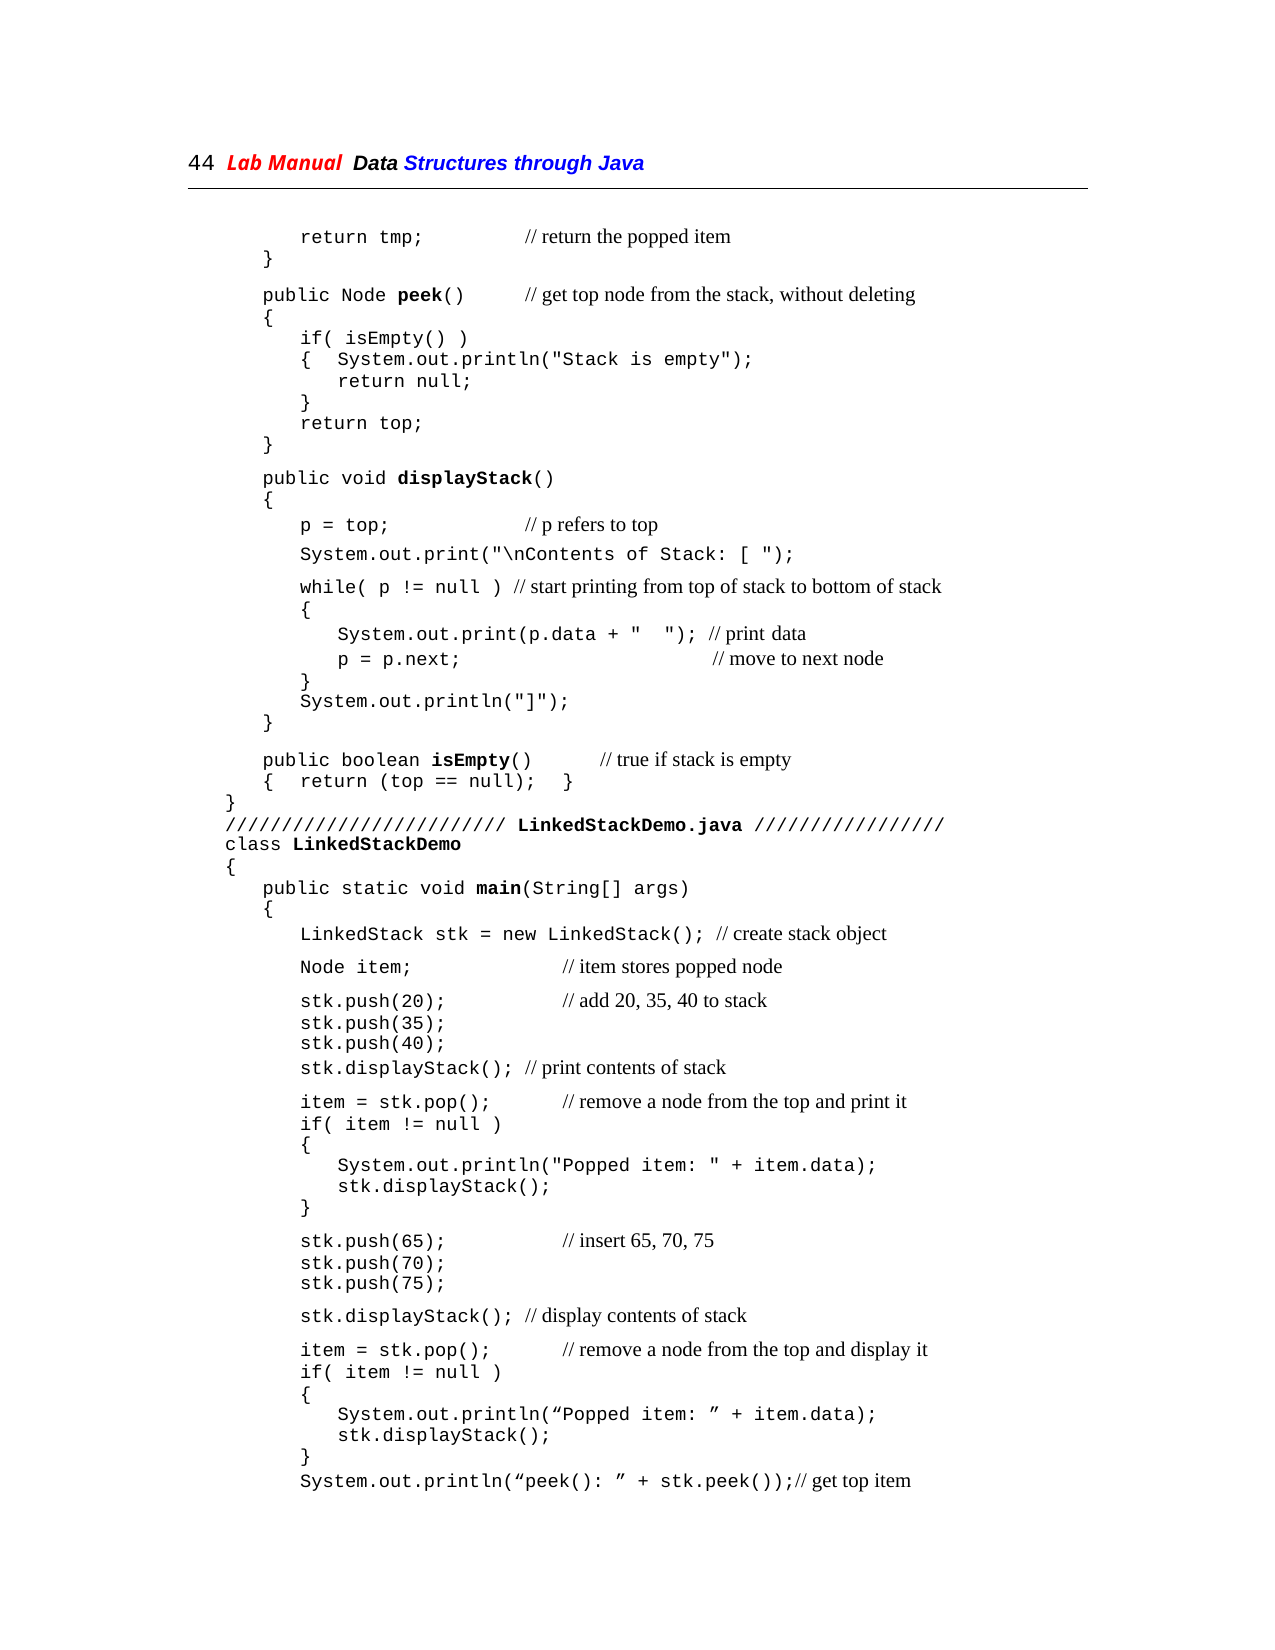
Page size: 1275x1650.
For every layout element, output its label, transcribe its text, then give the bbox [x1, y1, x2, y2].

text item = stk.pop(); // remove a node from the top and display it [300, 1337, 1069, 1362]
text public Node peek() // get top node from the stack, without deleting [262, 282, 1069, 307]
text LinkedStack stk = new LinkedStack(); // create stack object [300, 920, 909, 946]
text stk.push(35); [300, 1012, 909, 1033]
text } [262, 713, 1100, 734]
text item = stk.pop(); // remove a node from the top and print it [300, 1088, 909, 1113]
text { [300, 1383, 1100, 1404]
text ///////////////////////// LinkedStackDemo.java ///////////////// class LinkedStackDemo [225, 814, 947, 856]
text { [225, 857, 1100, 878]
text { [262, 899, 1100, 920]
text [300, 350, 754, 393]
text if( isEmpty() ) [300, 329, 909, 350]
text } [300, 1447, 1100, 1468]
text { return (top == null); } [262, 772, 909, 793]
text stk.push(75); [300, 1274, 909, 1295]
text p = top; // p refers to top [300, 512, 909, 537]
text { [300, 599, 1100, 621]
text if( item != null ) [300, 1362, 909, 1383]
text System.out.println(“Popped item: ” + item.data); stk.displayStack(); [337, 1404, 880, 1447]
text { [300, 1134, 1100, 1156]
text stk.displayStack(); // display contents of stack [300, 1303, 909, 1328]
text } [300, 671, 1100, 692]
text } [300, 393, 1100, 414]
text return top; [300, 414, 909, 435]
text public void displayStack() [262, 468, 909, 490]
text } [262, 249, 1100, 270]
text stk.push(70); [300, 1253, 909, 1274]
text Node item; // item stores popped node [300, 954, 909, 979]
text public boolean isEmpty() // true if stack is empty [262, 746, 909, 772]
text System.out.println(“peek(): ” + stk.peek());// get top item [300, 1468, 1069, 1493]
text { [262, 490, 1100, 511]
text { [262, 308, 1100, 329]
text stk.displayStack(); // print contents of stack [300, 1055, 909, 1080]
text System.out.print(p.data + " "); // print data [337, 621, 909, 646]
text stk.push(65); // insert 65, 70, 75 [300, 1228, 909, 1253]
text } [262, 435, 1100, 456]
text p = p.next; // move to next node [337, 646, 909, 671]
text if( item != null ) [300, 1113, 909, 1134]
text System.out.println("]"); [300, 692, 909, 713]
text stk.push(40); [300, 1033, 909, 1055]
text return tmp; // return the popped item [300, 224, 909, 249]
text while( p != null ) // start printing from top of stack to bottom of stack [300, 574, 1069, 599]
text public static void main(String[] args) [262, 878, 909, 899]
text } [225, 793, 1100, 814]
text System.out.print("\nContents of Stack: [ "); [300, 545, 909, 566]
text System.out.println("Popped item: " + item.data); stk.displayStack(); [337, 1156, 879, 1198]
text } [300, 1198, 1100, 1219]
text stk.push(20); // add 20, 35, 40 to stack [300, 987, 909, 1012]
